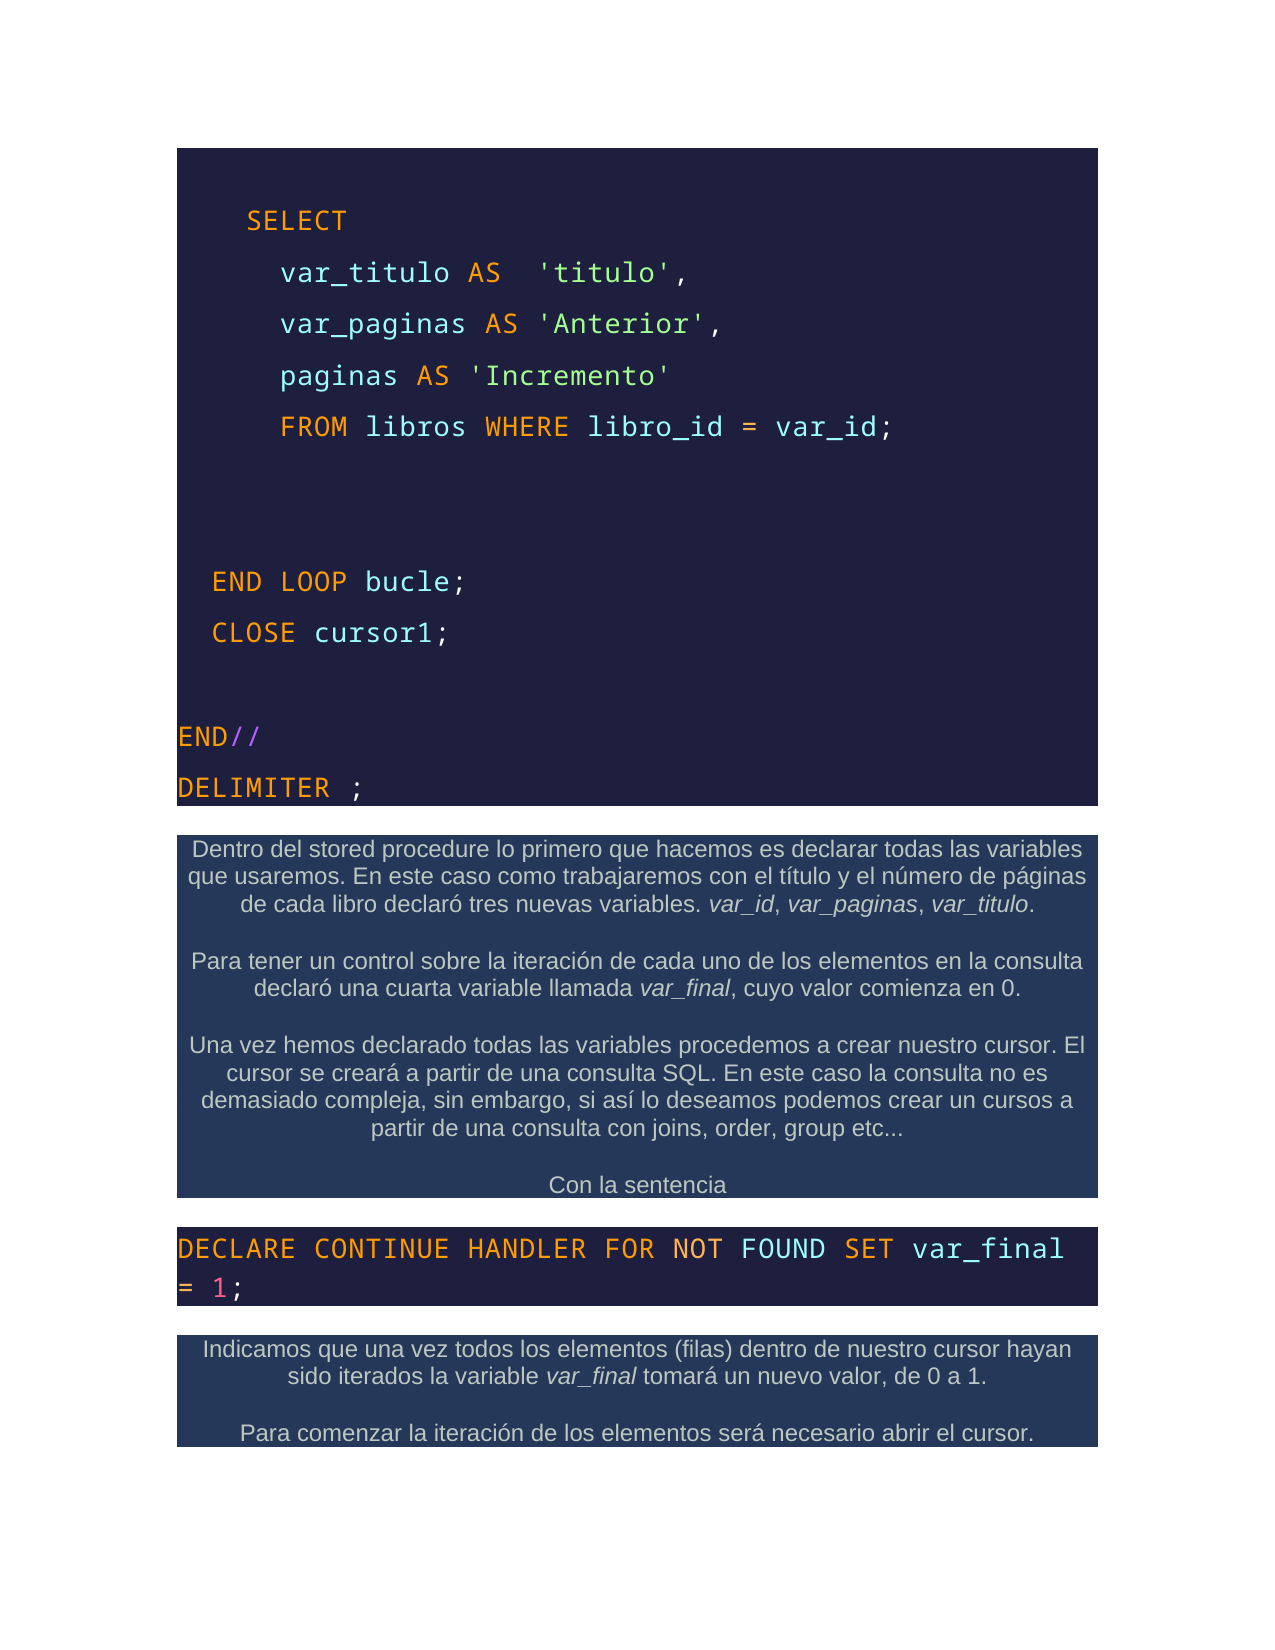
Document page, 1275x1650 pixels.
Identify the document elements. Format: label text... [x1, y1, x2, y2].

text Para comenzar la iteración de los elementos será necesario abrir el cursor. [177, 1419, 1098, 1447]
text FROM libros WHERE libro_id = var_id; [177, 406, 1098, 444]
text var_paginas AS 'Anterior', [177, 302, 1098, 341]
text Para tener un control sobre la iteración de cada uno de los elementos en la consulta declaró una cuarta variable llamada var_final, cuyo valor comienza en 0. [177, 947, 1098, 1002]
text Una vez hemos declarado todas las variables procedemos a crear nuestro cursor. El cursor se creará a partir de una consulta SQL. En este caso la consulta no es demasiado compleja, sin embargo, si así lo deseamos podemos crear un cursos a partir de una consulta con joins, order, group etc... [177, 1031, 1098, 1141]
text Dentro del stored procedure lo primero que hacemos es declarar todas las variables que usaremos. En este caso como trabajaremos con el título y el número de páginas de cada libro declaró tres nuevas variables. var_id, var_paginas, var_titulo. [177, 835, 1098, 917]
text DELIMITER ; [177, 766, 1098, 806]
text DECLARE CONTINUE HANDLER FOR NOT FOUND SET var_final = 1; [177, 1227, 1098, 1306]
text var_titulo AS 'titulo', [177, 251, 1098, 290]
text Con la sentencia [177, 1171, 1098, 1198]
text Indicamos que una vez todos los elementos (filas) dentro de nuestro cursor hayan sido iterados la variable var_final tomará un nuevo valor, de 0 a 1. [177, 1335, 1098, 1390]
text paginas AS 'Incremento' [177, 354, 1098, 393]
text END// [177, 715, 1098, 754]
text CLOSE cursor1; [177, 612, 1098, 651]
text SELECT [177, 199, 1098, 238]
text END LOOP bucle; [177, 560, 1098, 599]
